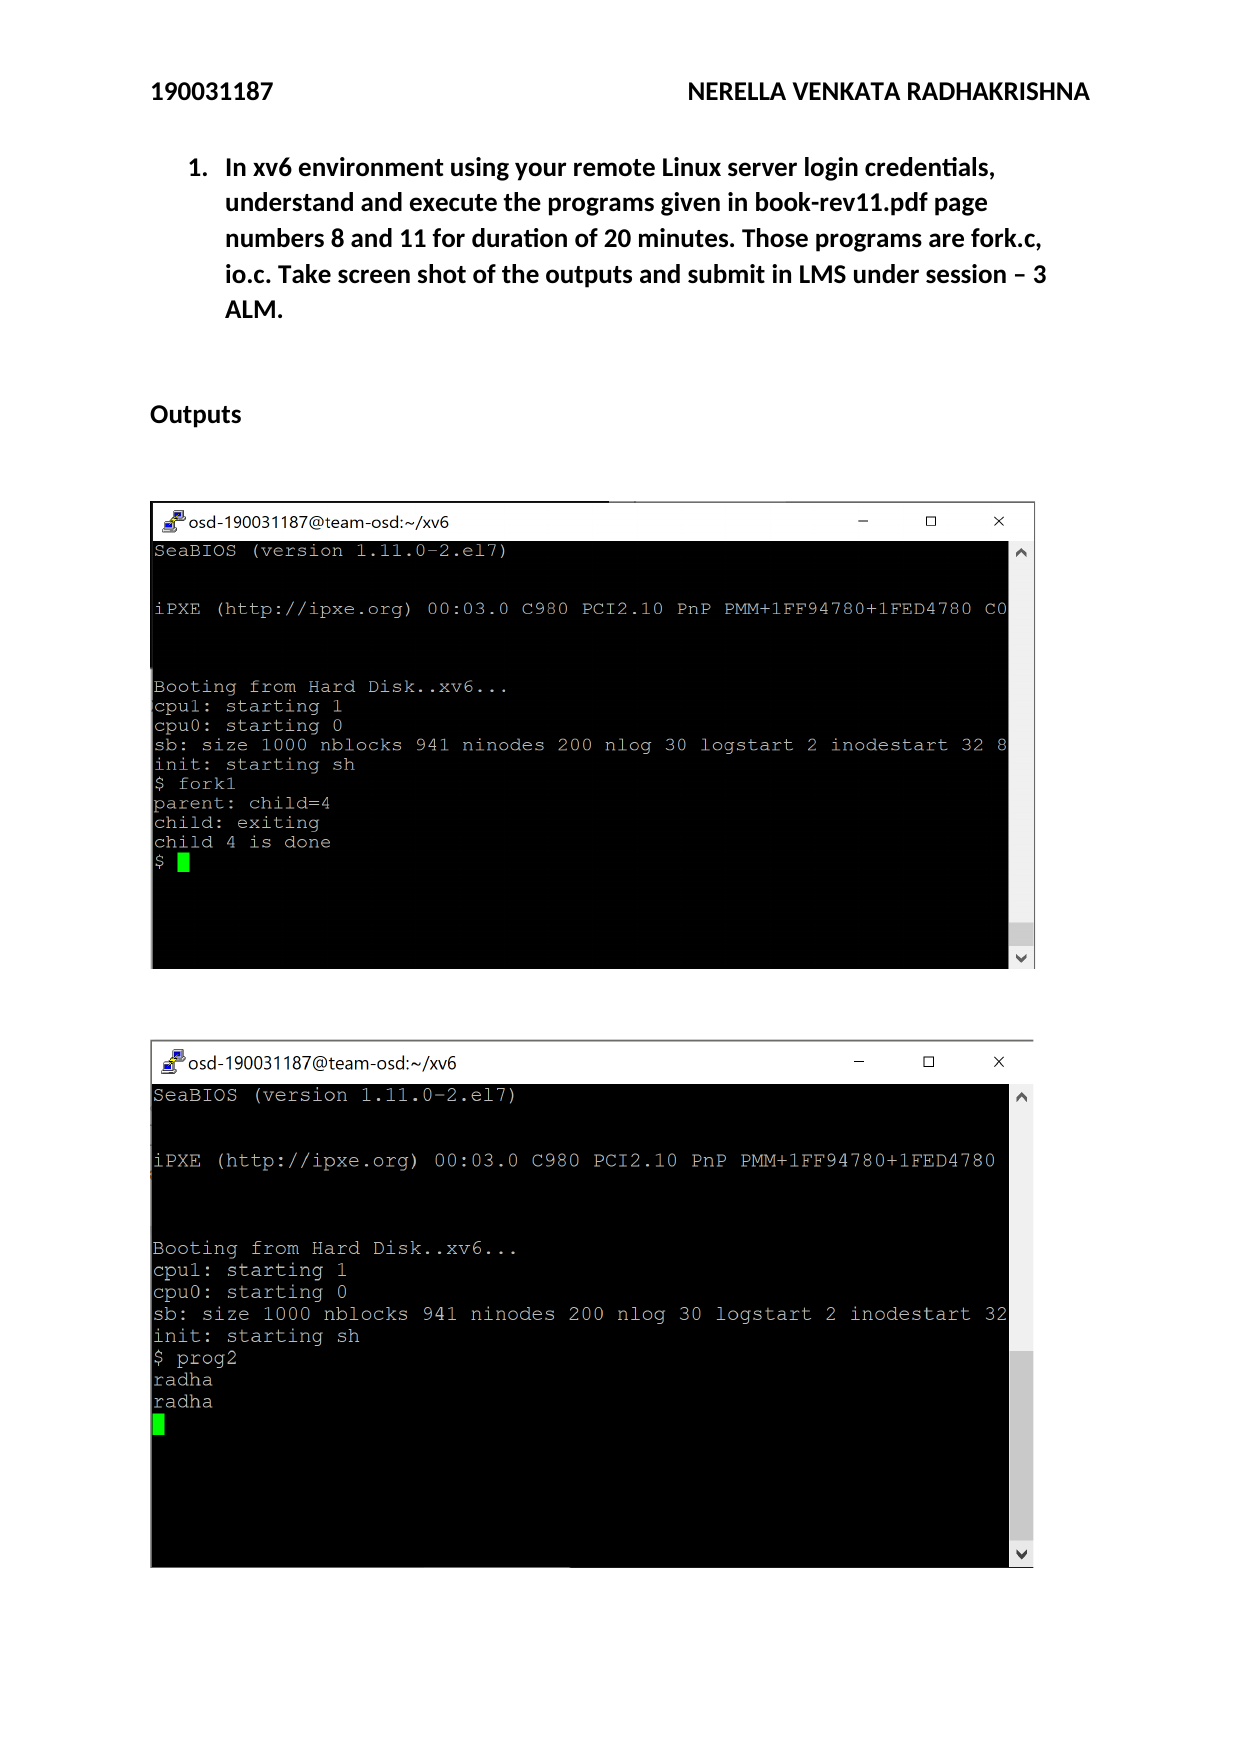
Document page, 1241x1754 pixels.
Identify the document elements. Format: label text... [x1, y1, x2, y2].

text Outputs [150, 397, 1090, 430]
list In xv6 environment using your remote Linux server login credentials, understand and execute the programs given in book-rev11.pdf page numbers 8 and 11 for duration of 20 minutes. Those programs are fork.c, io.c. Take screen shot of the outputs and submit in LMS under session – 3 ALM. [187, 150, 1090, 326]
picture [150, 501, 1036, 969]
picture [150, 1039, 1034, 1568]
